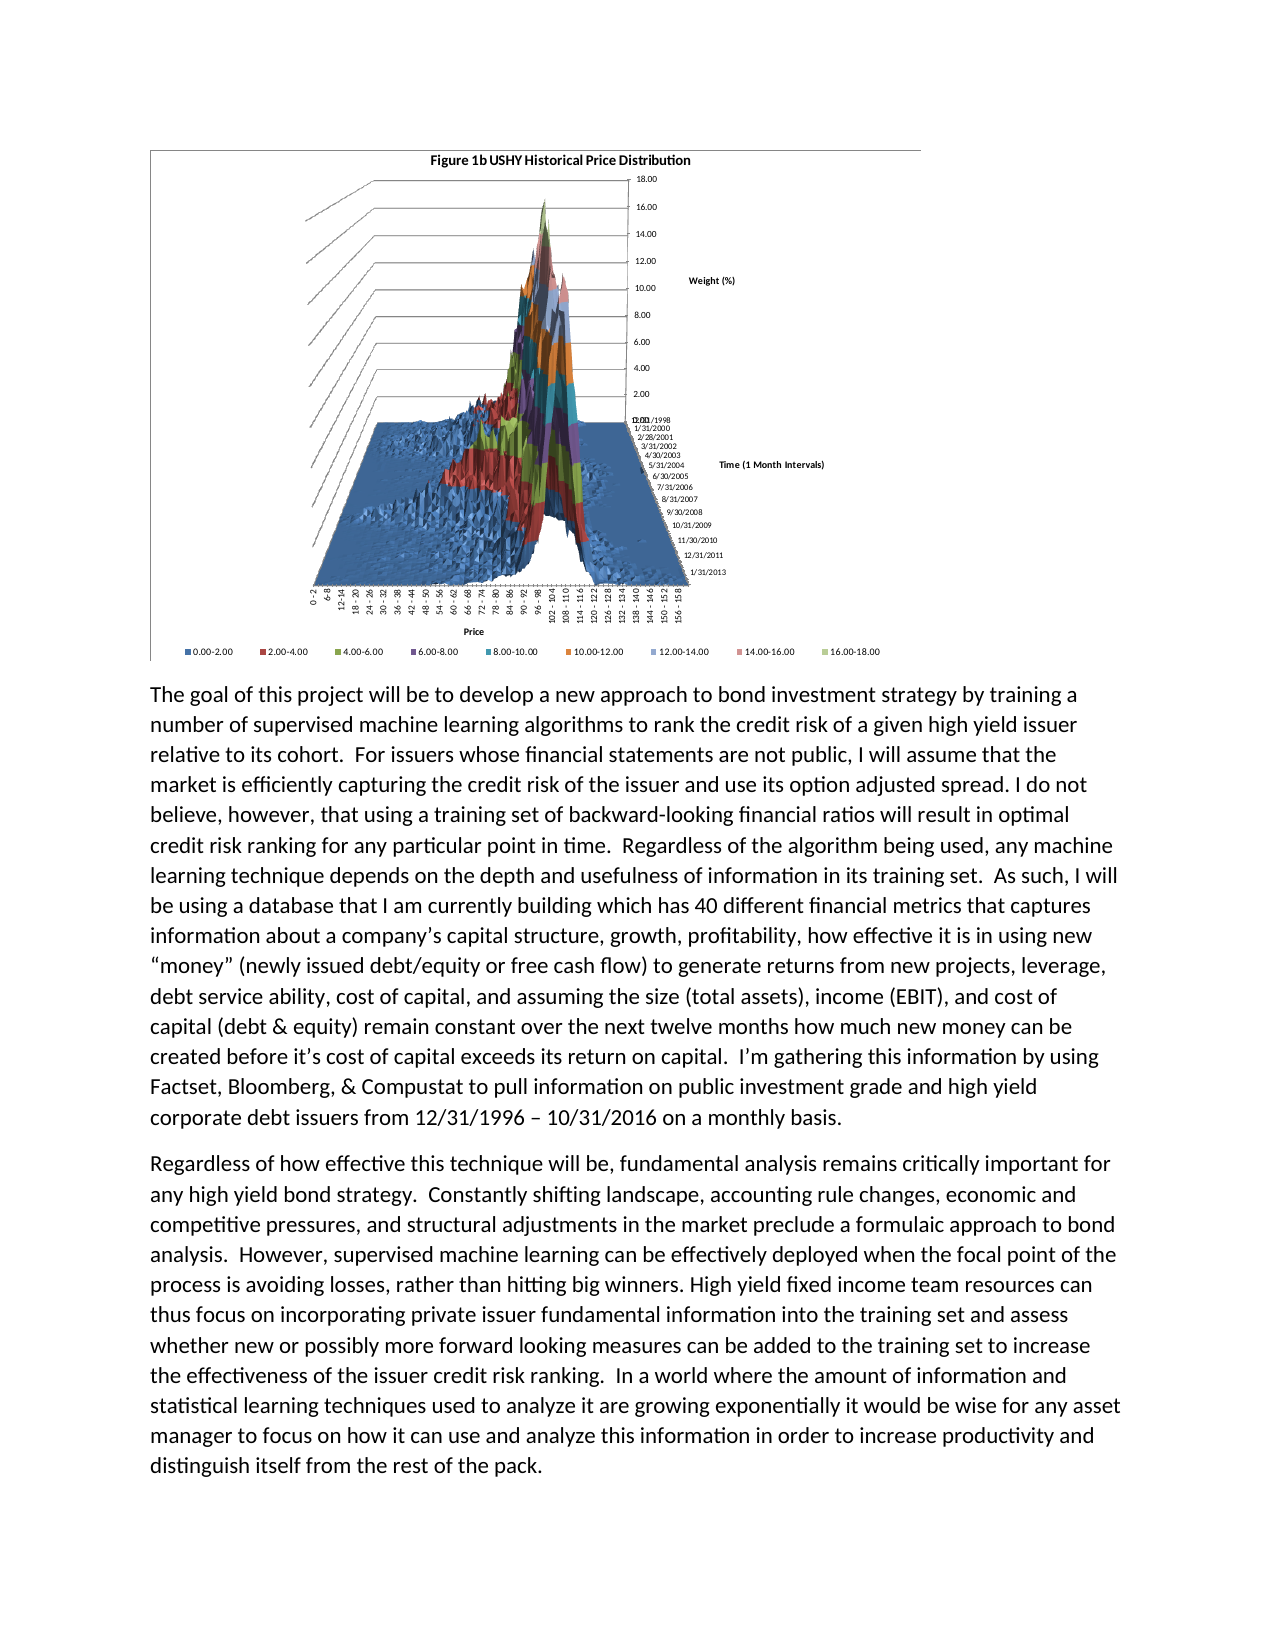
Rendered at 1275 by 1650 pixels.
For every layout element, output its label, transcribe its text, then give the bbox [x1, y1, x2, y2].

text Regardless of how effective this technique will be, fundamental analysis remains critically important for any high yield bond strategy. Constantly shifting landscape, accounting rule changes, economic and competitive pressures, and structural adjustments in the market preclude a formulaic approach to bond analysis. However, supervised machine learning can be effectively deployed when the focal point of the process is avoiding losses, rather than hitting big winners. High yield fixed income team resources can thus focus on incorporating private issuer fundamental information into the training set and assess whether new or possibly more forward looking measures can be added to the training set to increase the effectiveness of the issuer credit risk ranking. In a world where the amount of information and statistical learning techniques used to analyze it are growing exponentially it would be wise for any asset manager to focus on how it can use and analyze this information in order to increase productivity and distinguish itself from the rest of the pack. [150, 1149, 1125, 1480]
text The goal of this project will be to develop a new approach to bond investment strategy by training a number of supervised machine learning algorithms to rank the credit risk of a given high yield issuer relative to its cohort. For issuers whose financial statements are not public, I will assume that the market is efficiently capturing the credit risk of the issuer and use its option adjusted spread. I do not believe, however, that using a training set of backward-looking financial ratios will result in optimal credit risk ranking for any particular point in time. Regardless of the algorithm being used, any machine learning technique depends on the depth and usefulness of information in its training set. As such, I will be using a database that I am currently building which has 40 different financial metrics that captures information about a company’s capital structure, growth, profitability, how effective it is in using new “money” (newly issued debt/equity or free cash flow) to generate returns from new projects, leverage, debt service ability, cost of capital, and assuming the size (total assets), income (EBIT), and cost of capital (debt & equity) remain constant over the next twelve months how much new money can be created before it’s cost of capital exceeds its return on capital. I’m gathering this information by using Factset, Bloomberg, & Compustat to pull information on public investment grade and high yield corporate debt issuers from 12/31/1996 – 10/31/2016 on a monthly basis. [150, 680, 1125, 1131]
